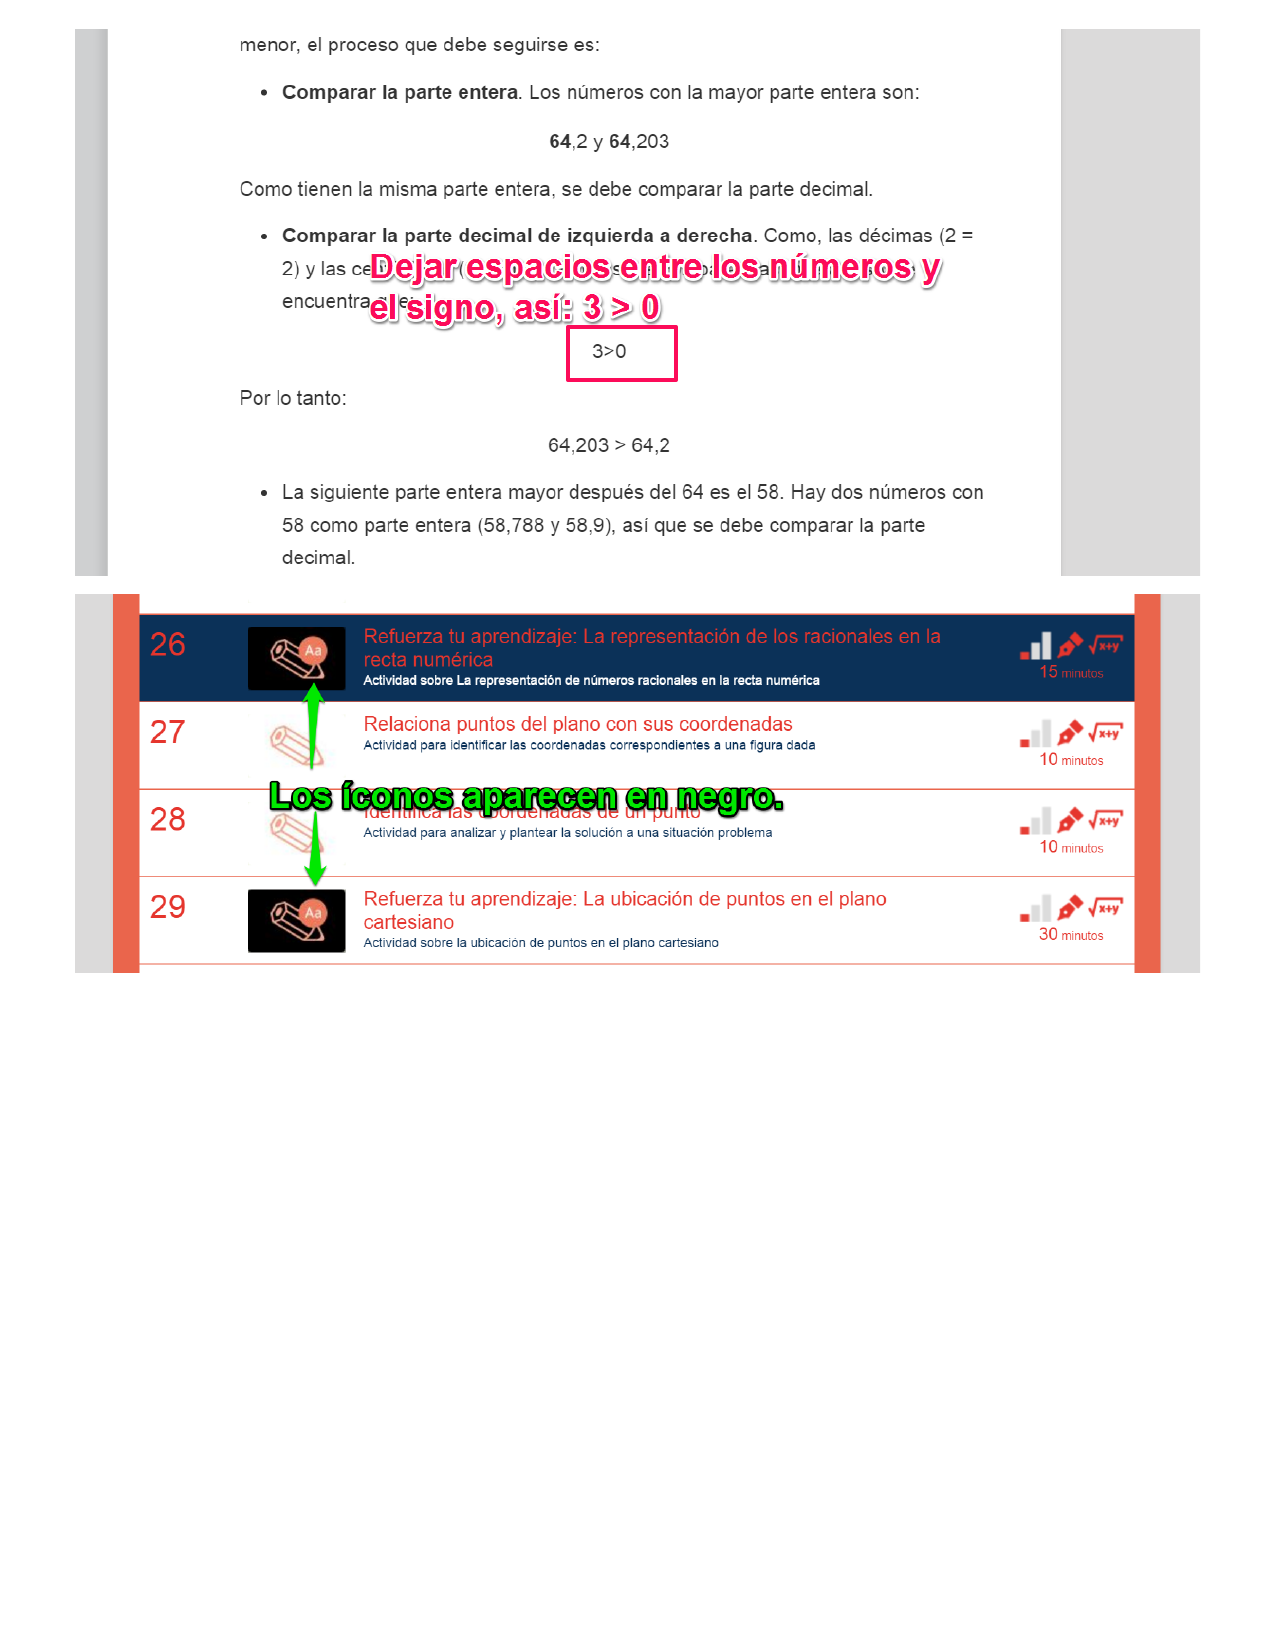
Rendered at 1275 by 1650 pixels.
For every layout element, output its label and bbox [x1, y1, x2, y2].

picture [75, 29, 1200, 576]
picture [75, 594, 1200, 973]
